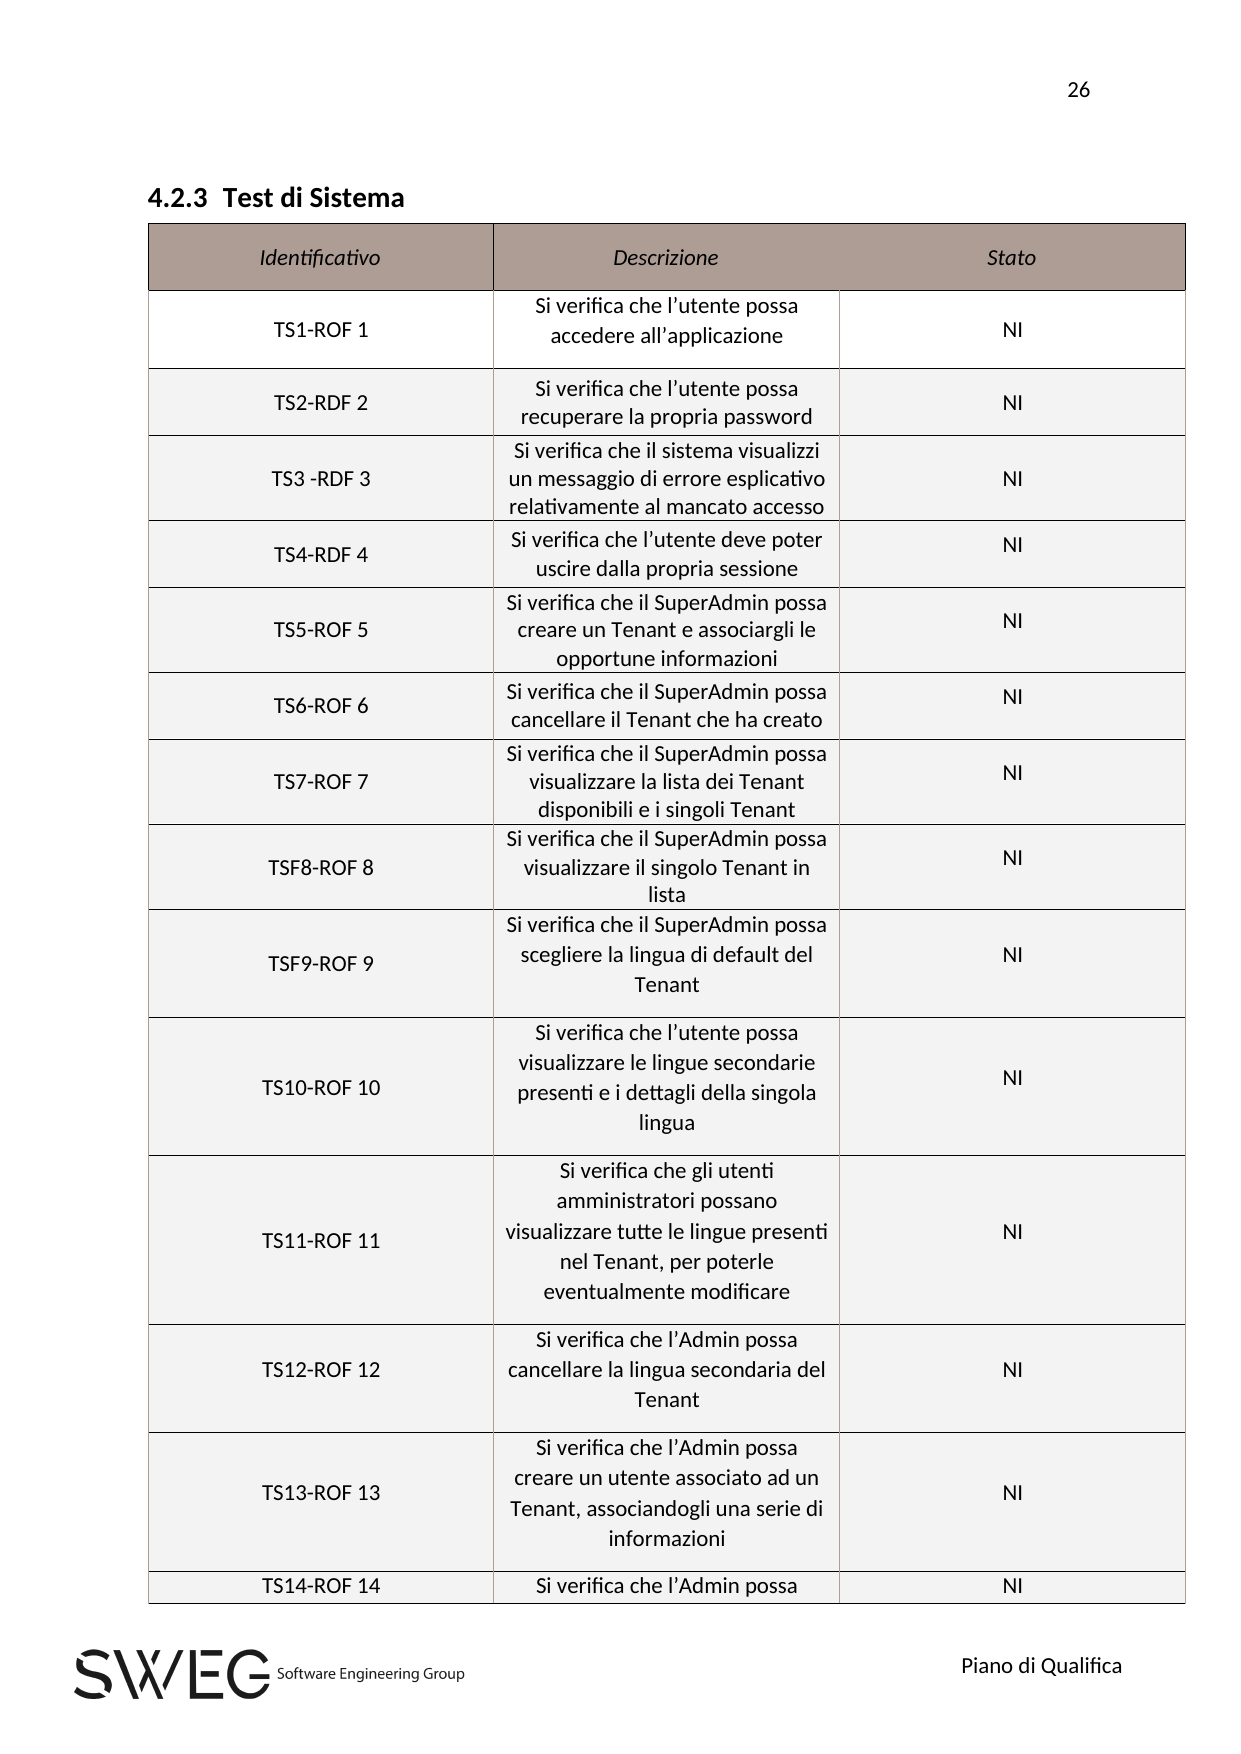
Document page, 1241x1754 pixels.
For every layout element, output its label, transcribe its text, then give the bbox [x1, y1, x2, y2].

table_cell TS1-ROF 1 [149, 291, 493, 368]
table_cell NI [840, 825, 1185, 909]
table_cell Si verifica che l’utente possa accedere all’applicazione [494, 291, 839, 368]
table_cell TS6-ROF 6 [149, 673, 493, 738]
table_cell NI [840, 1572, 1185, 1603]
table_cell NI [840, 521, 1185, 587]
table_cell TSF8-ROF 8 [149, 825, 493, 909]
table_cell TSF9-ROF 9 [149, 910, 493, 1017]
table_cell Si verifica che l’Admin possa creare un utente associato ad un Tenant, associandogli una serie di informazioni [494, 1433, 839, 1571]
table_cell NI [840, 588, 1185, 672]
table_cell NI [840, 1018, 1185, 1155]
table_cell TS7-ROF 7 [149, 740, 493, 823]
table_cell TS2-RDF 2 [149, 369, 493, 435]
picture [74, 1649, 465, 1699]
table_cell NI [840, 673, 1185, 738]
table_cell TS11-ROF 11 [149, 1156, 493, 1324]
table_cell NI [840, 1325, 1185, 1432]
table_cell NI [840, 436, 1185, 520]
table_cell NI [840, 1156, 1185, 1324]
table_cell Si verifica che il SuperAdmin possa visualizzare la lista dei Tenant disponibili e i singoli Tenant [494, 740, 839, 823]
table_cell NI [840, 291, 1185, 368]
table_cell TS12-ROF 12 [149, 1325, 493, 1432]
table_cell Si verifica che il sistema visualizzi un messaggio di errore esplicativo relativamente al mancato accesso [494, 436, 839, 520]
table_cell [494, 1572, 839, 1603]
table_cell NI [840, 369, 1185, 435]
table_cell TS10-ROF 10 [149, 1018, 493, 1155]
table_cell TS14-ROF 14 [149, 1572, 493, 1603]
table_cell Si verifica che l’Admin possa cancellare la lingua secondaria del Tenant [494, 1325, 839, 1432]
table_header Stato [840, 224, 1185, 290]
table_cell TS5-ROF 5 [149, 588, 493, 672]
table_cell Si verifica che l’utente possa recuperare la propria password [494, 369, 839, 435]
table_cell Si verifica che il SuperAdmin possa scegliere la lingua di default del Tenant [494, 910, 839, 1017]
table_header Identificativo [149, 224, 493, 290]
table_cell Si verifica che il SuperAdmin possa cancellare il Tenant che ha creato [494, 673, 839, 738]
table_cell NI [840, 740, 1185, 823]
table_cell Si verifica che gli utenti amministratori possano visualizzare tutte le lingue presenti nel Tenant, per poterle eventualmente modificare [494, 1156, 839, 1324]
table_cell NI [840, 1433, 1185, 1571]
table_cell Si verifica che il SuperAdmin possa creare un Tenant e associargli le opportune informazioni [494, 588, 839, 672]
table_cell TS13-ROF 13 [149, 1433, 493, 1571]
table_cell TS3 -RDF 3 [149, 436, 493, 520]
table_cell NI [840, 910, 1185, 1017]
table_header Descrizione [494, 224, 839, 290]
subtitle 4.2.3 Test di Sistema [148, 179, 1090, 215]
table_cell TS4-RDF 4 [149, 521, 493, 587]
table_cell Si verifica che l’utente possa visualizzare le lingue secondarie presenti e i dettagli della singola lingua [494, 1018, 839, 1155]
table_cell Si verifica che il SuperAdmin possa visualizzare il singolo Tenant in lista [494, 825, 839, 909]
table_cell Si verifica che l’utente deve poter uscire dalla propria sessione [494, 521, 839, 587]
